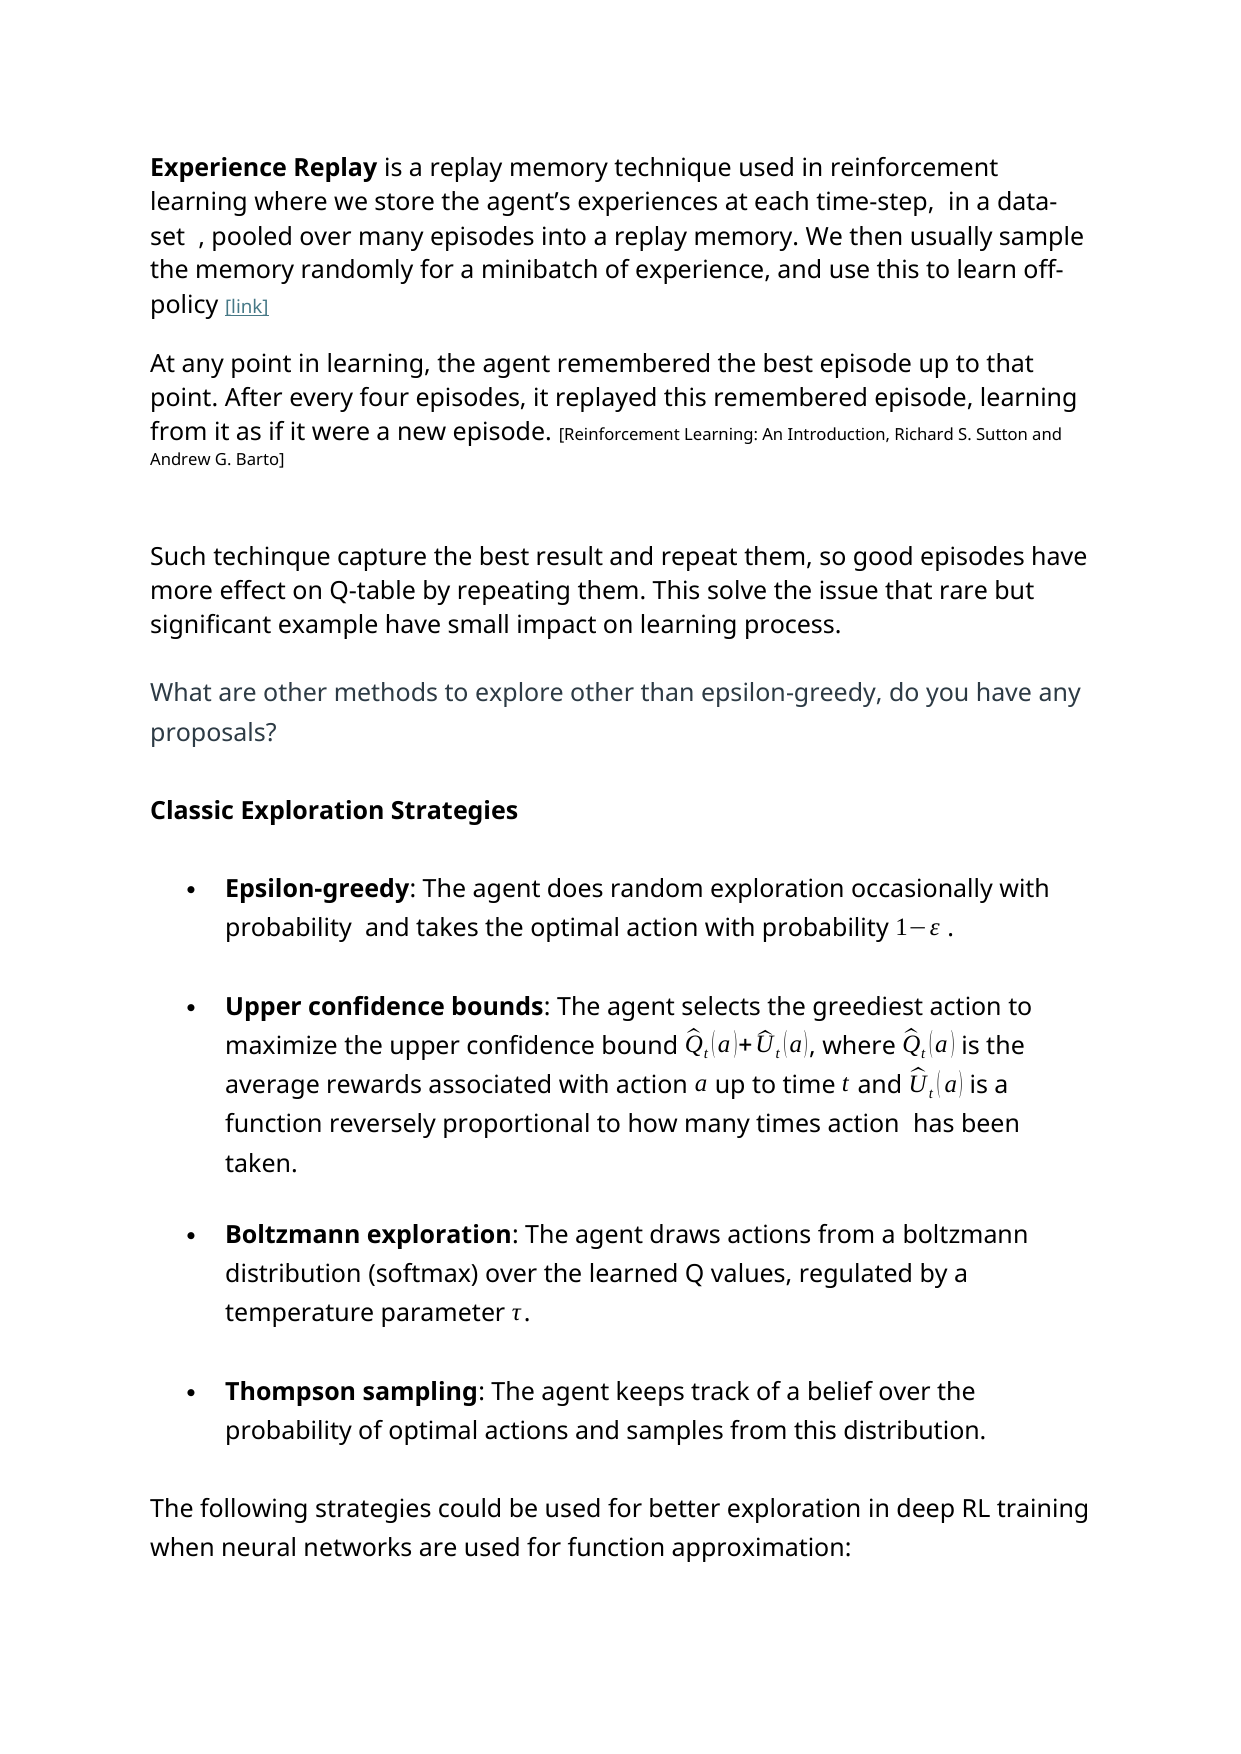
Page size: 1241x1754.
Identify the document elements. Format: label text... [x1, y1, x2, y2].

list Thompson sampling: The agent keeps track of a belief over the probability of optimal actions and samples from this distribution. [187, 1373, 1090, 1446]
list Boltzmann exploration: The agent draws actions from a boltzmann distribution (softmax) over the learned Q values, regulated by a temperature parameter . [187, 1217, 1090, 1329]
list Upper confidence bounds: The agent selects the greediest action to maximize the upper confidence bound , where is the average rewards associated with action up to time and is a function reversely proportional to how many times action has been taken. [187, 988, 1090, 1212]
text At any point in learning, the agent remembered the best episode up to that point. After every four episodes, it replayed this remembered episode, learning from it as if it were a new episode. [Reinforcement Learning: An Introduction, Richard S. Sutton and Andrew G. Barto] [150, 346, 1090, 471]
list Epsilon-greedy: The agent does random exploration occasionally with probability and takes the optimal action with probability . [187, 871, 1090, 944]
text What are other methods to explore other than epsilon-greedy, do you have any proposals? [150, 675, 1090, 748]
text Classic Exploration Strategies [150, 793, 1090, 827]
text Experience Replay is a replay memory technique used in reinforcement learning where we store the agent’s experiences at each time-step, in a data-set , pooled over many episodes into a replay memory. We then usually sample the memory randomly for a minibatch of experience, and use this to learn off-policy [link] [150, 150, 1090, 320]
text The following strategies could be used for better exploration in deep RL training [150, 1491, 1090, 1525]
text when neural networks are used for function approximation: [150, 1530, 1090, 1564]
text Such techinque capture the best result and repeat them, so good episodes have more effect on Q-table by repeating them. This solve the issue that rare but significant example have small impact on learning process. [150, 539, 1090, 641]
